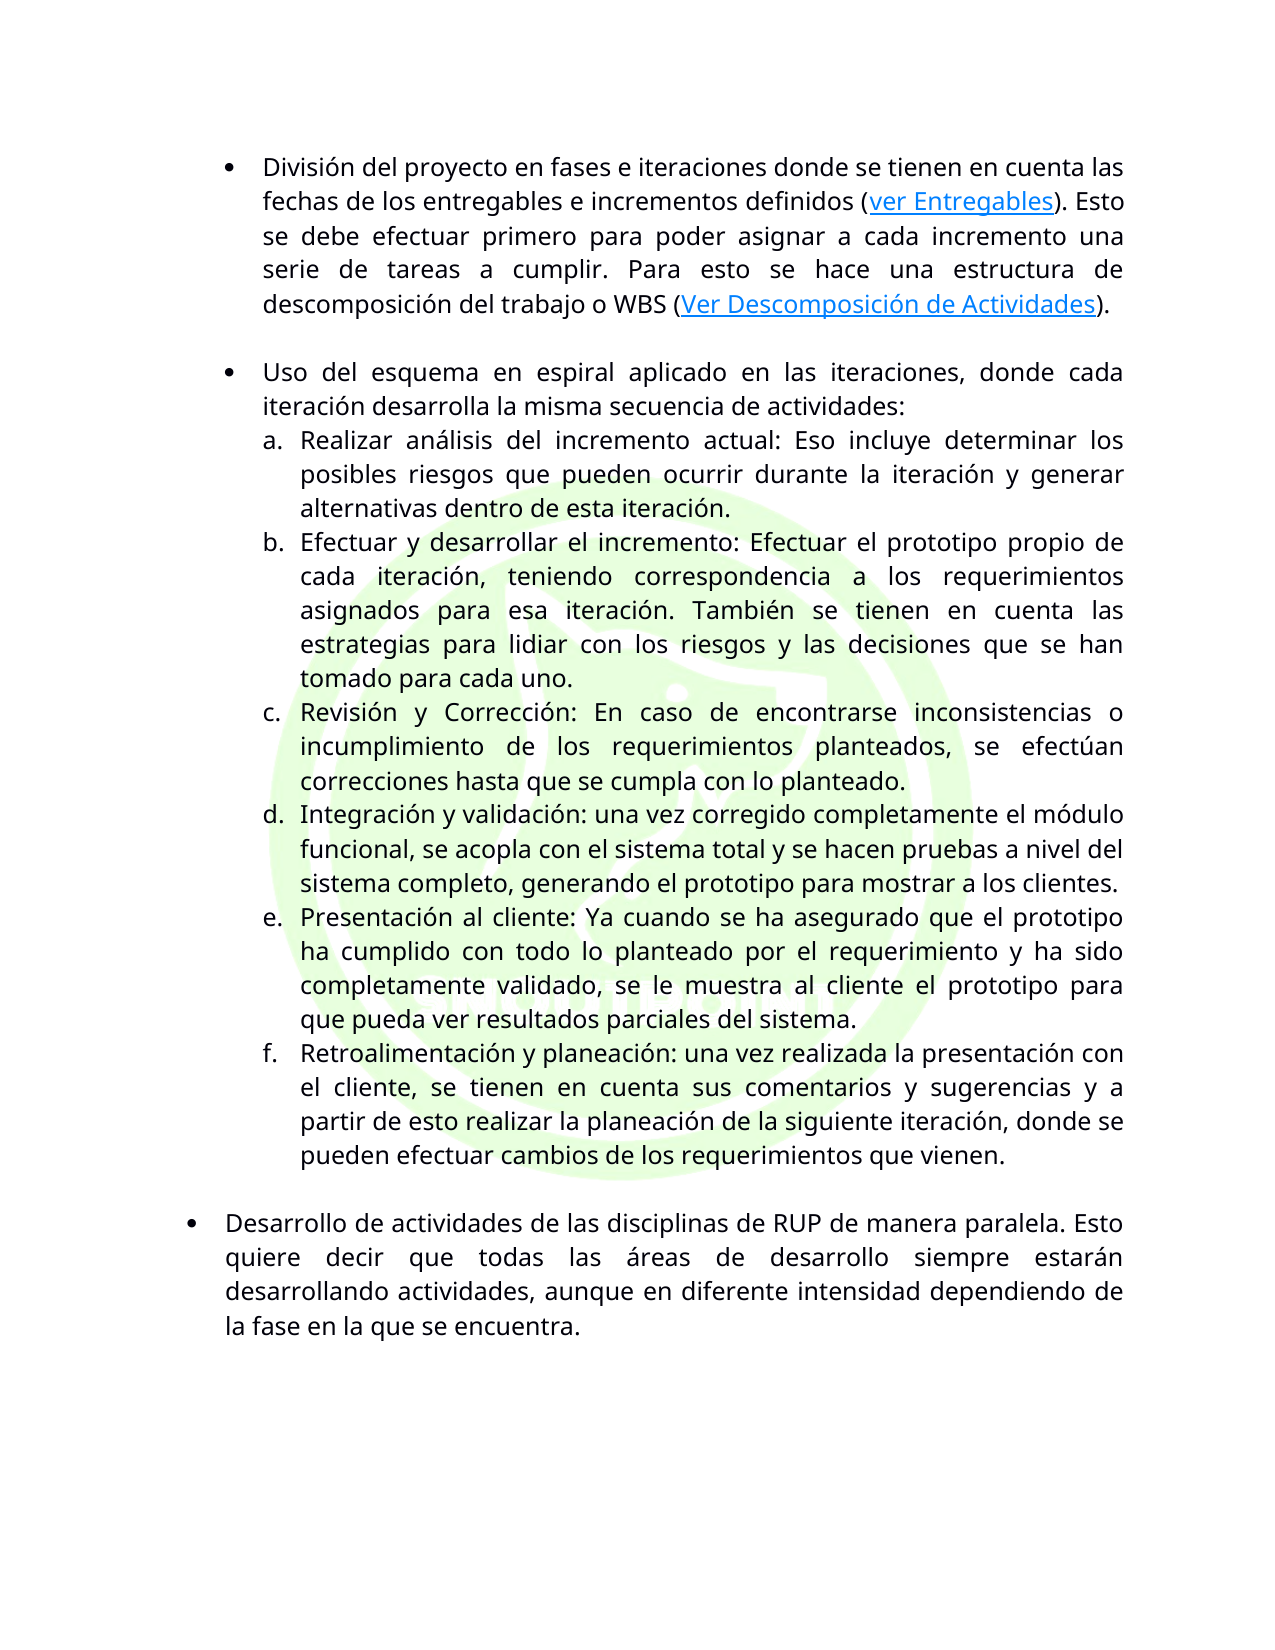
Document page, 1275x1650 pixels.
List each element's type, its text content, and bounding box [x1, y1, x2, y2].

list Desarrollo de actividades de las disciplinas de RUP de manera paralela. Esto quiere decir que todas las áreas de desarrollo siempre estarán desarrollando actividades, aunque en diferente intensidad dependiendo de la fase en la que se encuentra. [187, 1206, 1125, 1342]
list Efectuar y desarrollar el incremento: Efectuar el prototipo propio de cada iteración, teniendo correspondencia a los requerimientos asignados para esa iteración. También se tienen en cuenta las estrategias para lidiar con los riesgos y las decisiones que se han tomado para cada uno. [262, 525, 1125, 695]
list Retroalimentación y planeación: una vez realizada la presentación con el cliente, se tienen en cuenta sus comentarios y sugerencias y a partir de esto realizar la planeación de la siguiente iteración, donde se pueden efectuar cambios de los requerimientos que vienen. [262, 1036, 1125, 1172]
list Realizar análisis del incremento actual: Eso incluye determinar los posibles riesgos que pueden ocurrir durante la iteración y generar alternativas dentro de esta iteración. [262, 422, 1125, 525]
list Presentación al cliente: Ya cuando se ha asegurado que el prototipo ha cumplido con todo lo planteado por el requerimiento y ha sido completamente validado, se le muestra al cliente el prototipo para que pueda ver resultados parciales del sistema. [262, 899, 1125, 1036]
list Integración y validación: una vez corregido completamente el módulo funcional, se acopla con el sistema total y se hacen pruebas a nivel del sistema completo, generando el prototipo para mostrar a los clientes. [262, 797, 1125, 899]
list Uso del esquema en espiral aplicado en las iteraciones, donde cada iteración desarrolla la misma secuencia de actividades: [225, 354, 1125, 422]
list División del proyecto en fases e iteraciones donde se tienen en cuenta las fechas de los entregables e incrementos definidos (ver Entregables). Esto se debe efectuar primero para poder asignar a cada incremento una serie de tareas a cumplir. Para esto se hace una estructura de descomposición del trabajo o WBS (Ver Descomposición de Actividades). [225, 150, 1125, 320]
list Revisión y Corrección: En caso de encontrarse inconsistencias o incumplimiento de los requerimientos planteados, se efectúan correcciones hasta que se cumpla con lo planteado. [262, 695, 1125, 797]
